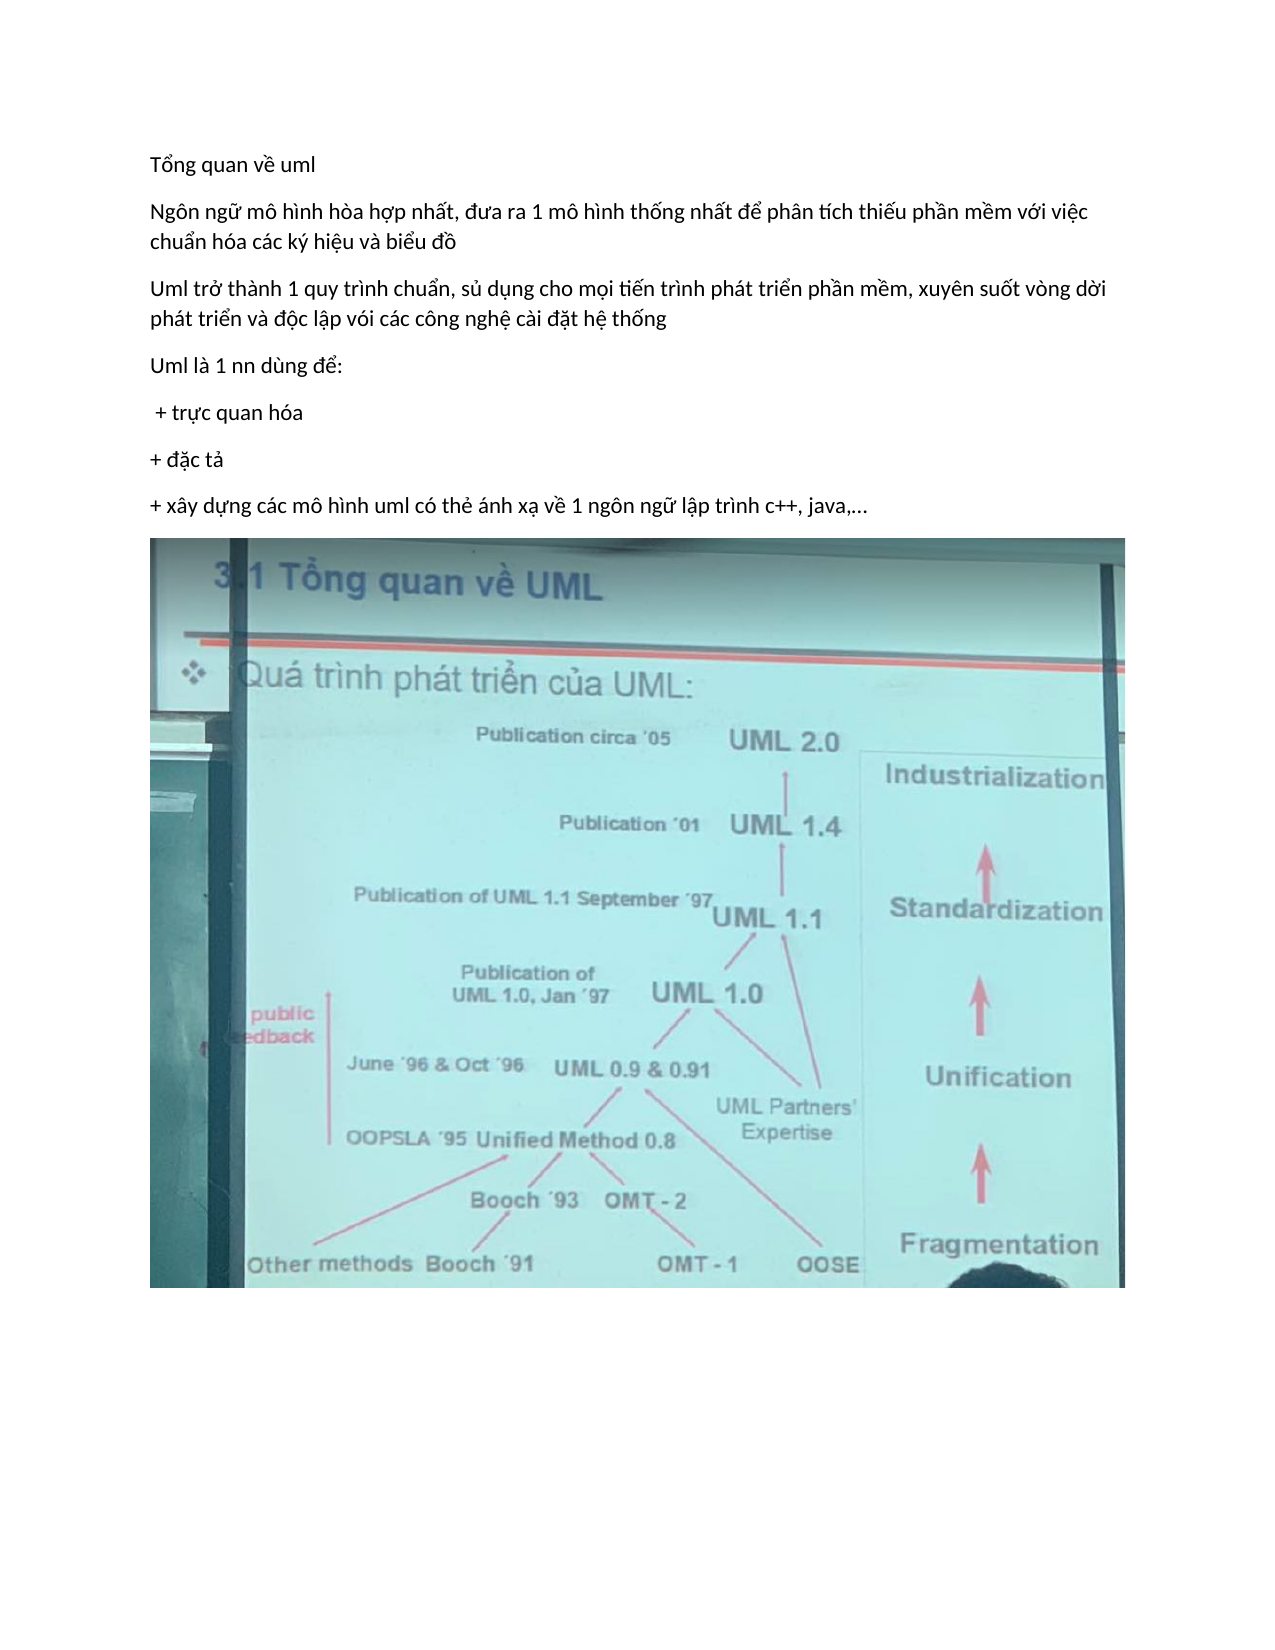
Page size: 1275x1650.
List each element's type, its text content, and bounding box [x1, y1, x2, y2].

text Tổng quan về uml [150, 150, 1125, 178]
text Uml là 1 nn dùng để: [150, 351, 1125, 379]
text + đặc tả [150, 445, 1125, 473]
picture [150, 538, 1125, 1288]
text + xây dựng các mô hình uml có thẻ ánh xạ về 1 ngôn ngữ lập trình c++, java,… [150, 492, 1125, 520]
text Ngôn ngữ mô hình hòa hợp nhất, đưa ra 1 mô hình thống nhất để phân tích thiếu phần mềm với việc chuẩn hóa các ký hiệu và biểu đồ [150, 197, 1125, 255]
text + trực quan hóa [150, 398, 1125, 426]
text Uml trở thành 1 quy trình chuẩn, sủ dụng cho mọi tiến trình phát triển phần mềm, xuyên suốt vòng dời phát triển và độc lập vói các công nghệ cài đặt hệ thống [150, 274, 1125, 332]
